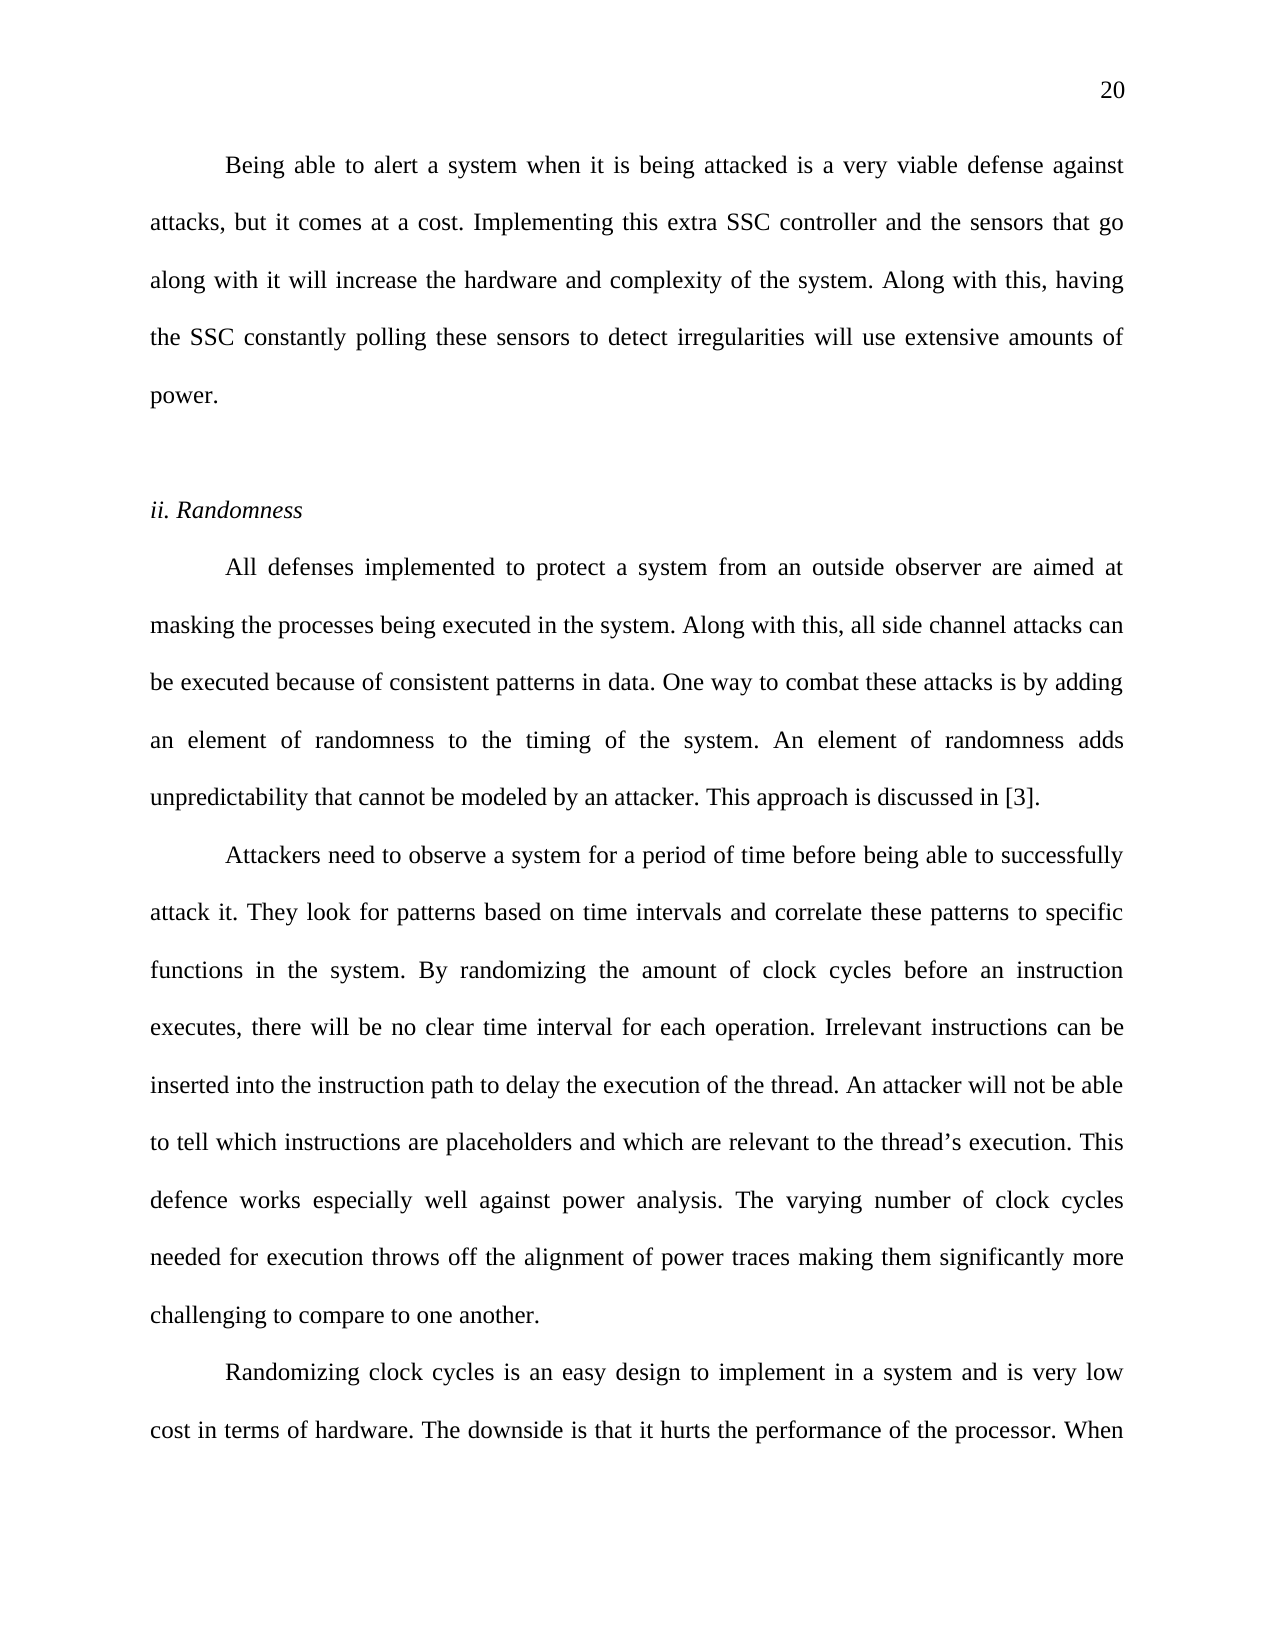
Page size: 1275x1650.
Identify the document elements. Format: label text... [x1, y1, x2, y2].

text Attackers need to observe a system for a period of time before being able to successfully attack it. They look for patterns based on time intervals and correlate these patterns to specific functions in the system. By randomizing the amount of clock cycles before an instruction executes, there will be no clear time interval for each operation. Irrelevant instructions can be inserted into the instruction path to delay the execution of the thread. An attacker will not be able to tell which instructions are placeholders and which are relevant to the thread’s execution. This defence works especially well against power analysis. The varying number of clock cycles needed for execution throws off the alignment of power traces making them significantly more challenging to compare to one another. [150, 840, 1125, 1329]
text Being able to alert a system when it is being attacked is a very viable defense against attacks, but it comes at a cost. Implementing this extra SSC controller and the sensors that go along with it will increase the hardware and complexity of the system. Along with this, having the SSC constantly polling these sensors to detect irregularities will use extensive amounts of power. [150, 150, 1125, 409]
text All defenses implemented to protect a system from an outside observer are aimed at masking the processes being executed in the system. Along with this, all side channel attacks can be executed because of consistent patterns in data. One way to combat these attacks is by adding an element of randomness to the timing of the system. An element of randomness adds unpredictability that cannot be modeled by an attacker. This approach is discussed in [3]. [150, 552, 1125, 811]
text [150, 1357, 1125, 1444]
text ii. Randomness [150, 495, 1125, 524]
